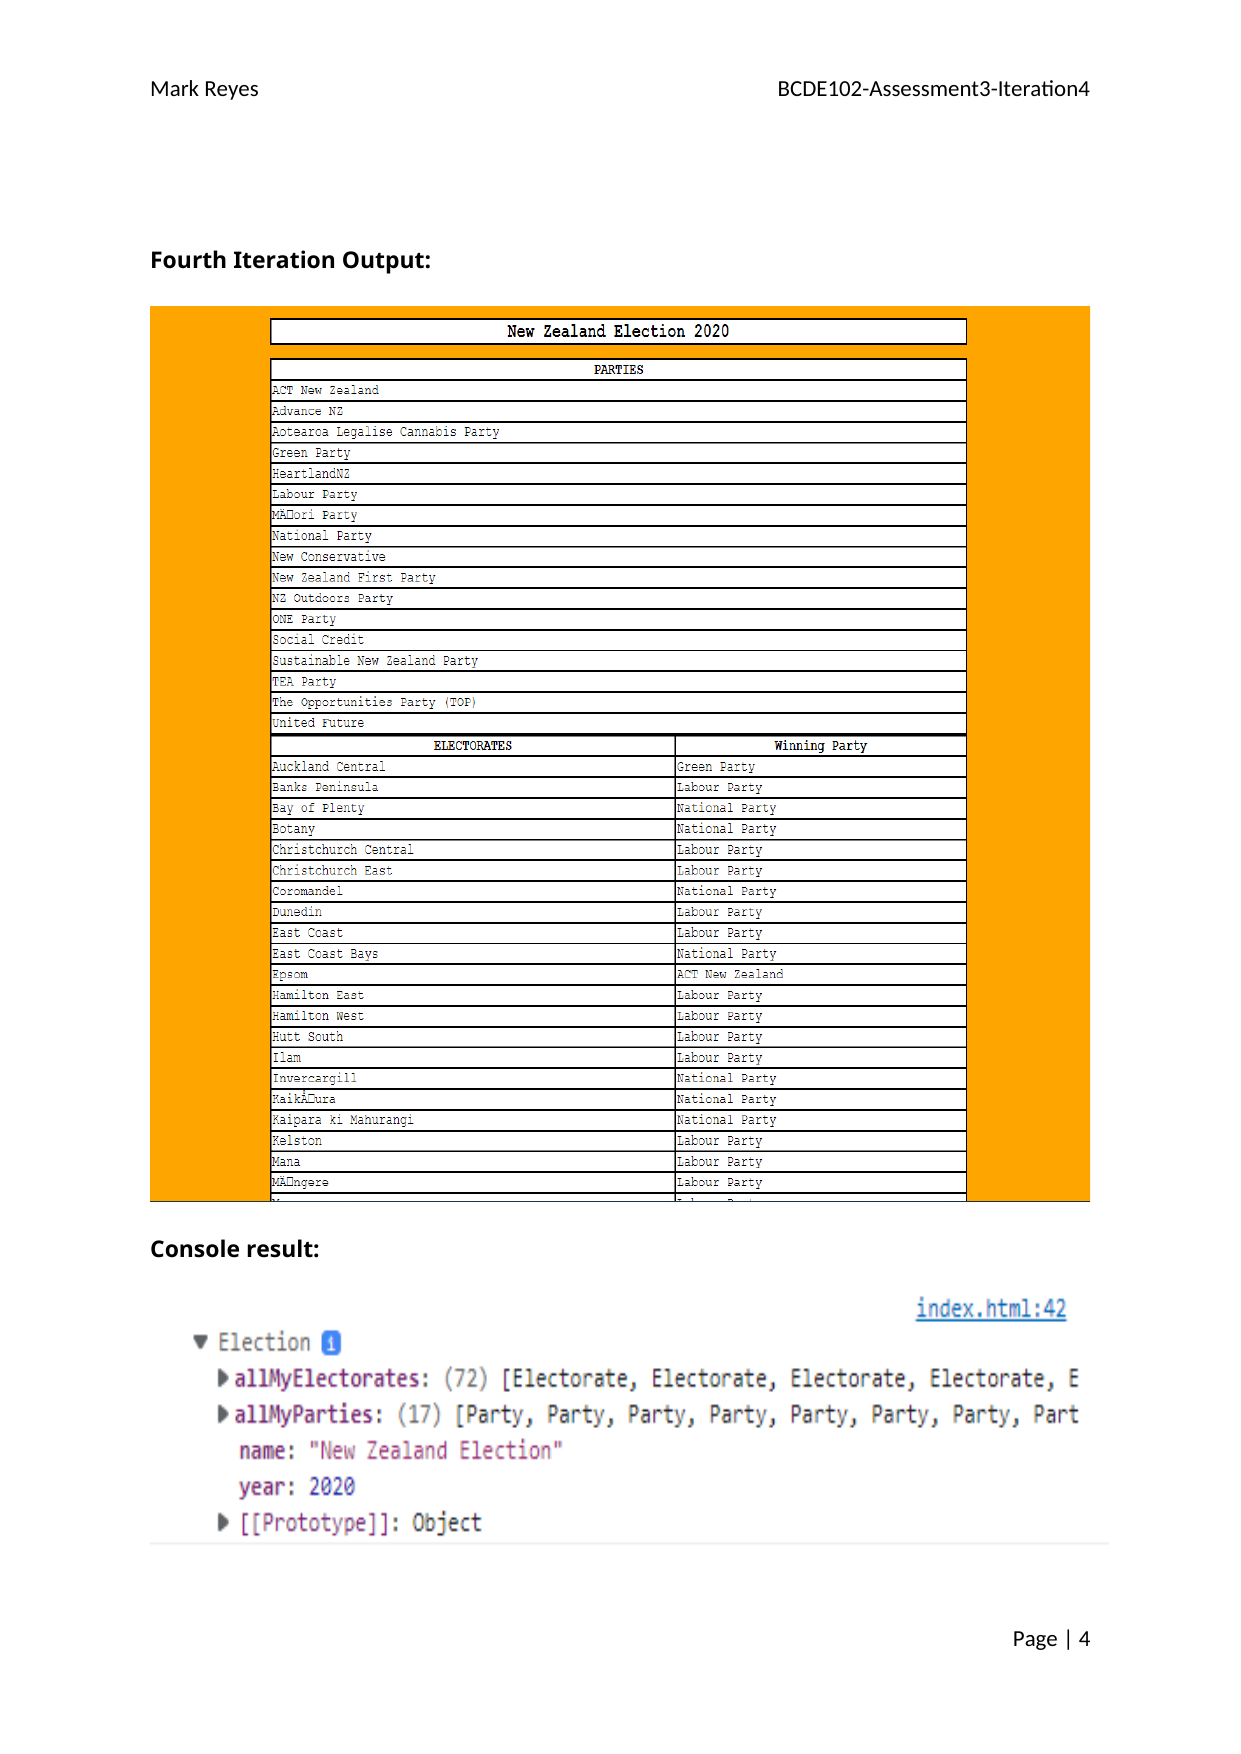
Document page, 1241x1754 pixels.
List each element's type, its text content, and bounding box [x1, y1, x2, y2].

text Fourth Iteration Output: [150, 244, 1090, 275]
picture [150, 306, 1091, 1202]
text Console result: [150, 1233, 1090, 1264]
picture [150, 1295, 1110, 1552]
